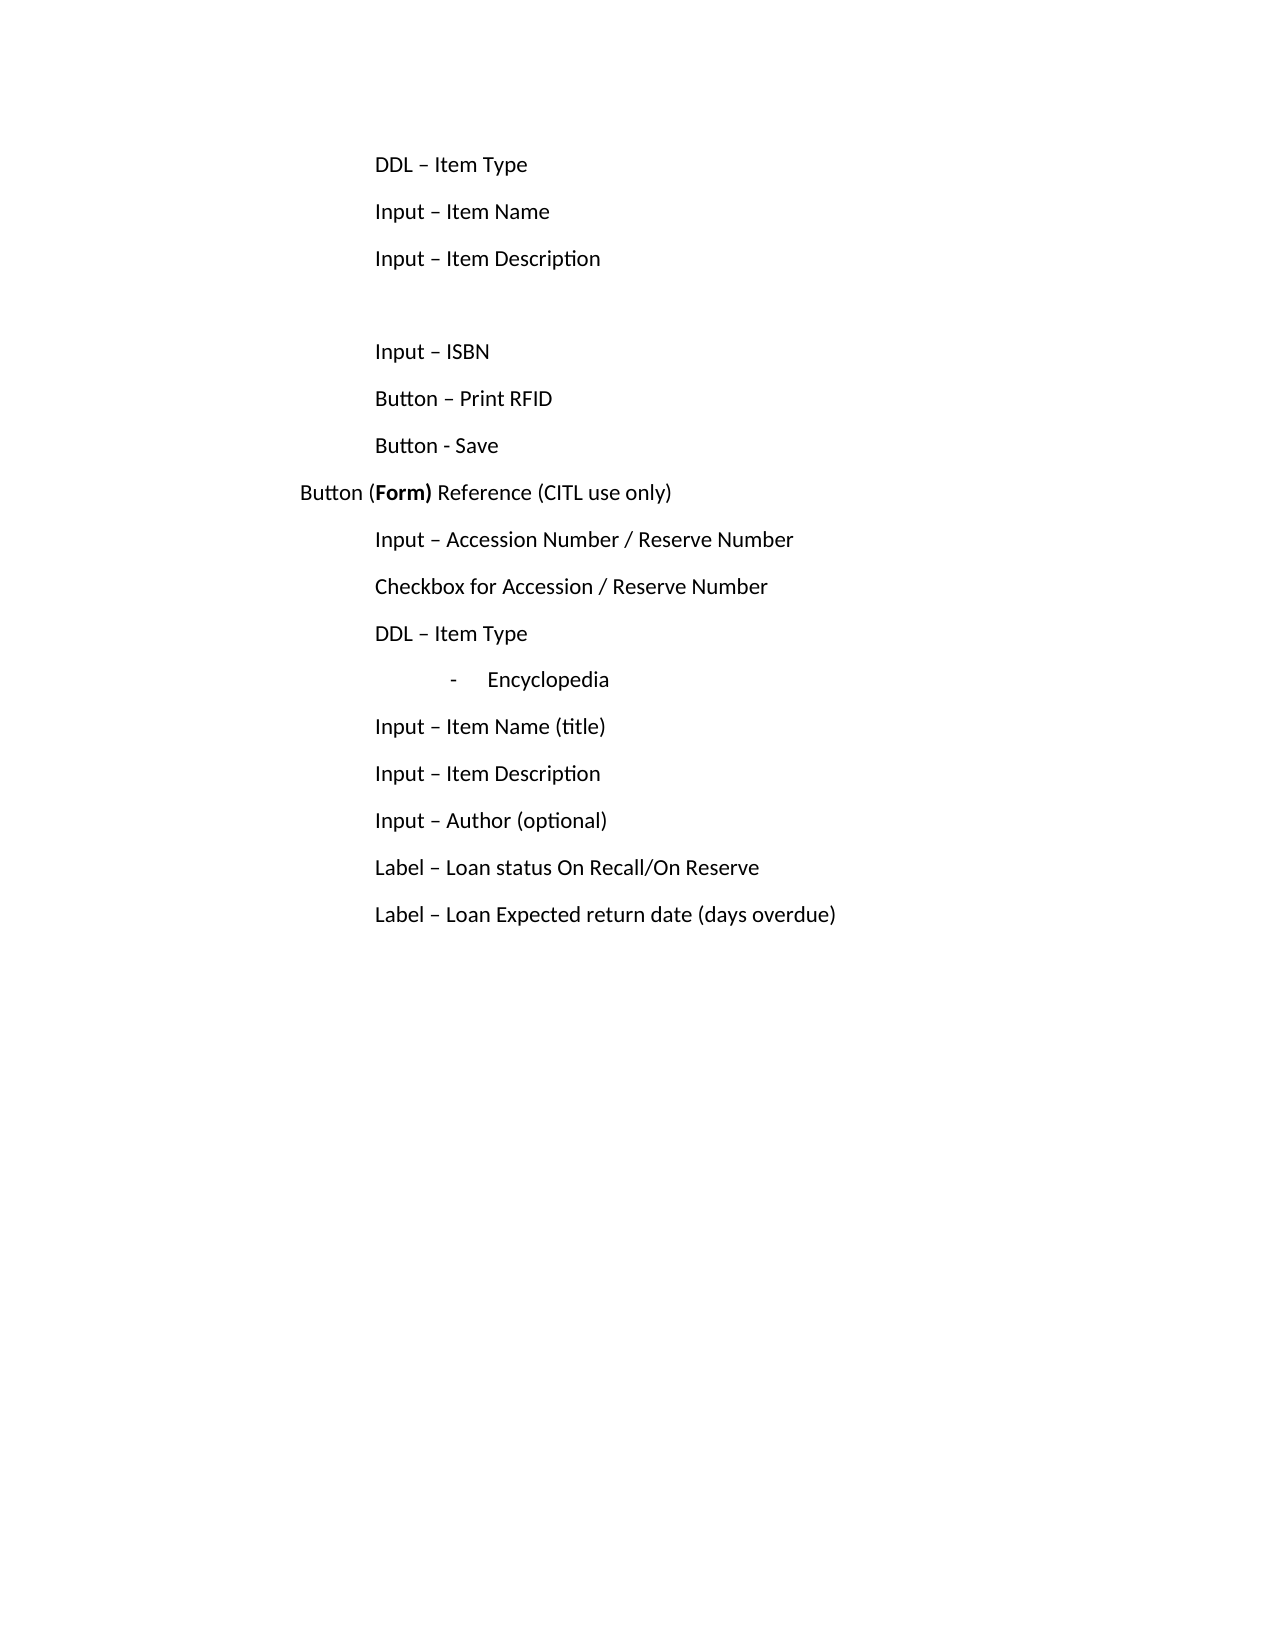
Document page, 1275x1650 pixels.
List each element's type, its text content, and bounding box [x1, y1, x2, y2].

text DDL – Item Type [300, 150, 1125, 178]
text Input – Item Name (title) [150, 712, 1125, 741]
text Input – Author (optional) [150, 806, 1125, 834]
text Checkbox for Accession / Reserve Number [150, 572, 1125, 600]
text Input – ISBN [150, 337, 1125, 366]
text Button – Print RFID [150, 384, 1125, 412]
text DDL – Item Type [150, 619, 1125, 647]
list Encyclopedia [450, 666, 1125, 694]
text Input – Accession Number / Reserve Number [150, 525, 1125, 553]
text Button (Form) Reference (CITL use only) [150, 478, 1125, 506]
text Label – Loan status On Recall/On Reserve [150, 853, 1125, 881]
text Button - Save [150, 431, 1125, 459]
text Input – Item Description [150, 759, 1125, 787]
text Input – Item Description [150, 244, 1125, 272]
text Input – Item Name [150, 197, 1125, 225]
text Label – Loan Expected return date (days overdue) [150, 900, 1125, 928]
